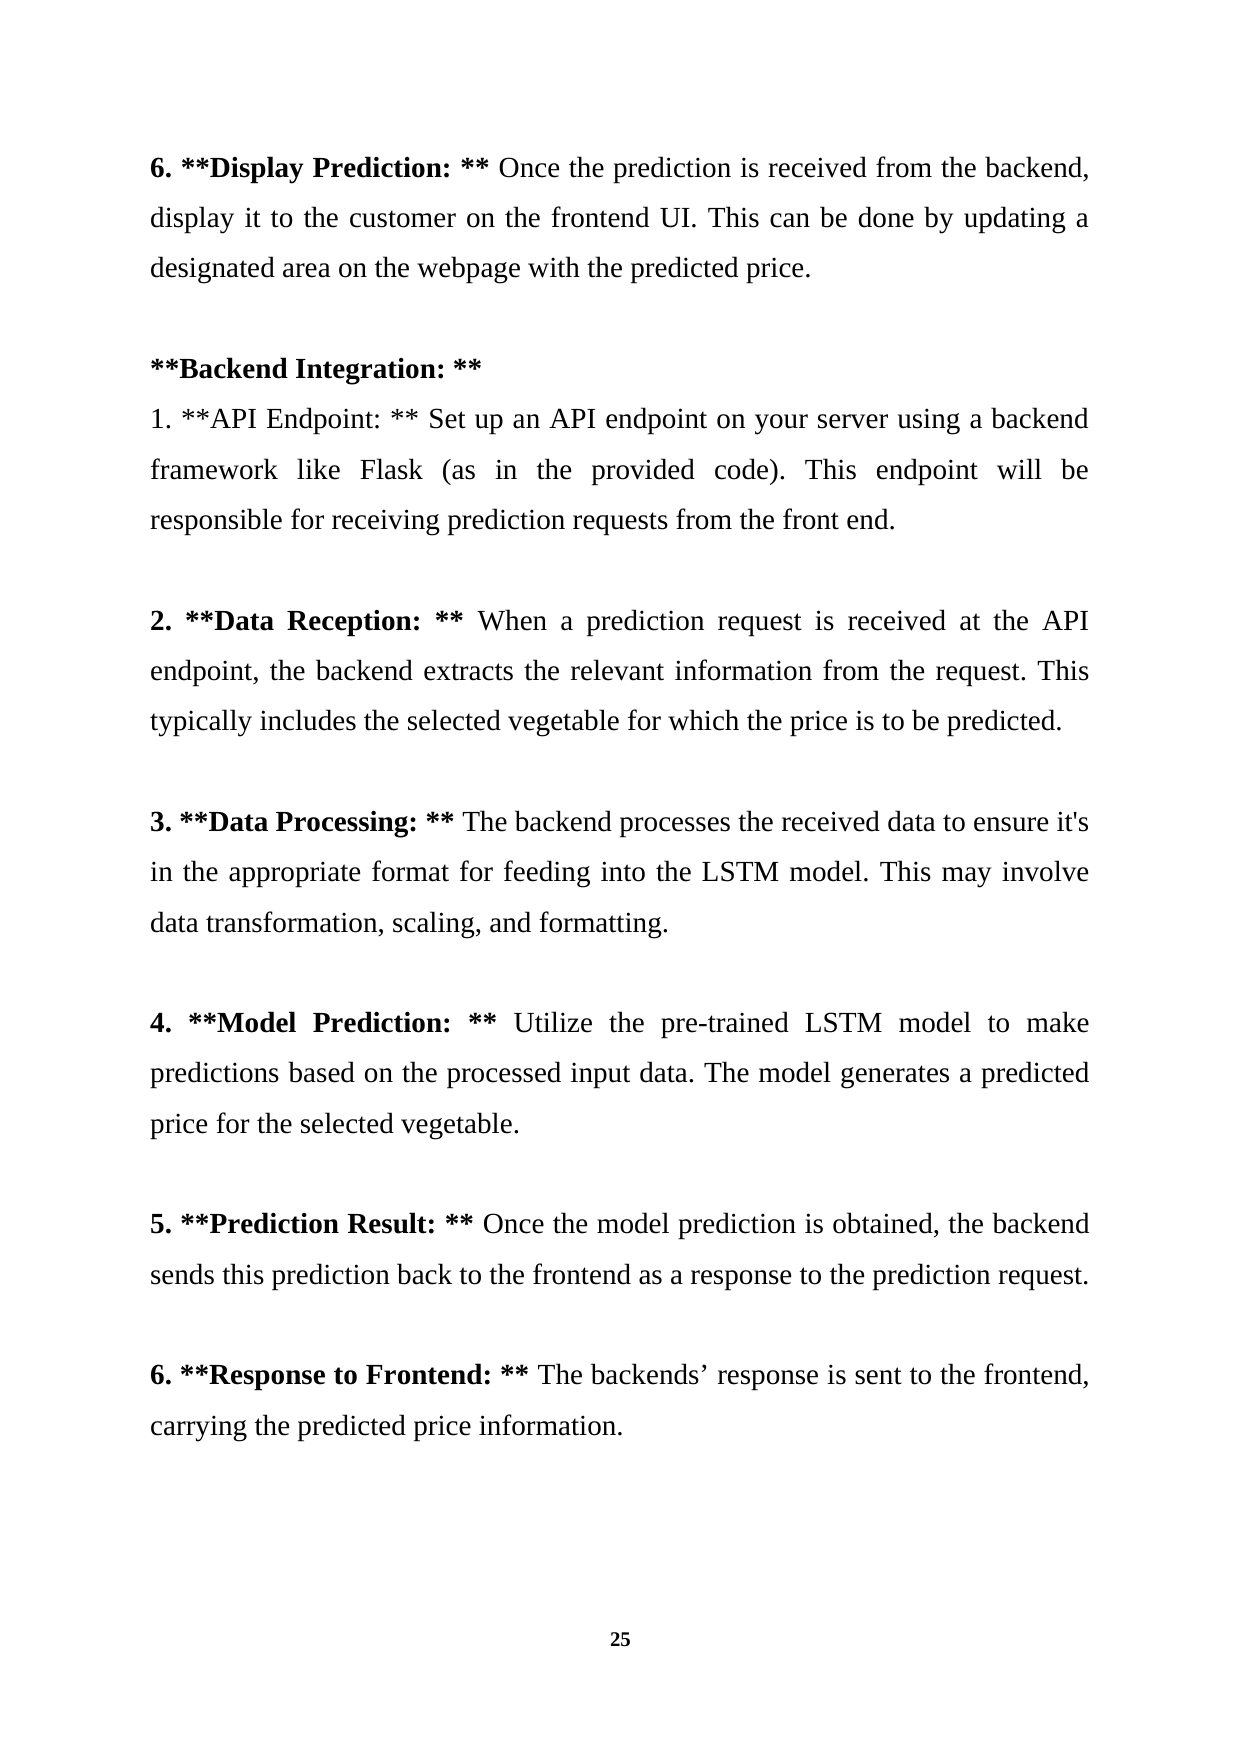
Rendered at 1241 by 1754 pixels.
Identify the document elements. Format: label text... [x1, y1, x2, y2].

text 1. **API Endpoint: ** Set up an API endpoint on your server using a backend framework like Flask (as in the provided code). This endpoint will be responsible for receiving prediction requests from the front end. [150, 402, 1090, 536]
text 6. **Response to Frontend: ** The backends’ response is sent to the frontend, carrying the predicted price information. [150, 1357, 1090, 1441]
text 4. **Model Prediction: ** Utilize the pre-trained LSTM model to make predictions based on the processed input data. The model generates a predicted price for the selected vegetable. [150, 1005, 1090, 1139]
text 5. **Prediction Result: ** Once the model prediction is obtained, the backend sends this prediction back to the frontend as a response to the prediction request. [150, 1207, 1090, 1290]
text **Backend Integration: ** [150, 351, 1090, 385]
text 2. **Data Reception: ** When a prediction request is received at the API endpoint, the backend extracts the relevant information from the request. This typically includes the selected vegetable for which the price is to be predicted. [150, 603, 1090, 737]
text 3. **Data Processing: ** The backend processes the received data to ensure it's in the appropriate format for feeding into the LSTM model. This may involve data transformation, scaling, and formatting. [150, 804, 1090, 938]
text 6. **Display Prediction: ** Once the prediction is received from the backend, display it to the customer on the frontend UI. This can be done by updating a designated area on the webpage with the predicted price. [150, 150, 1090, 284]
